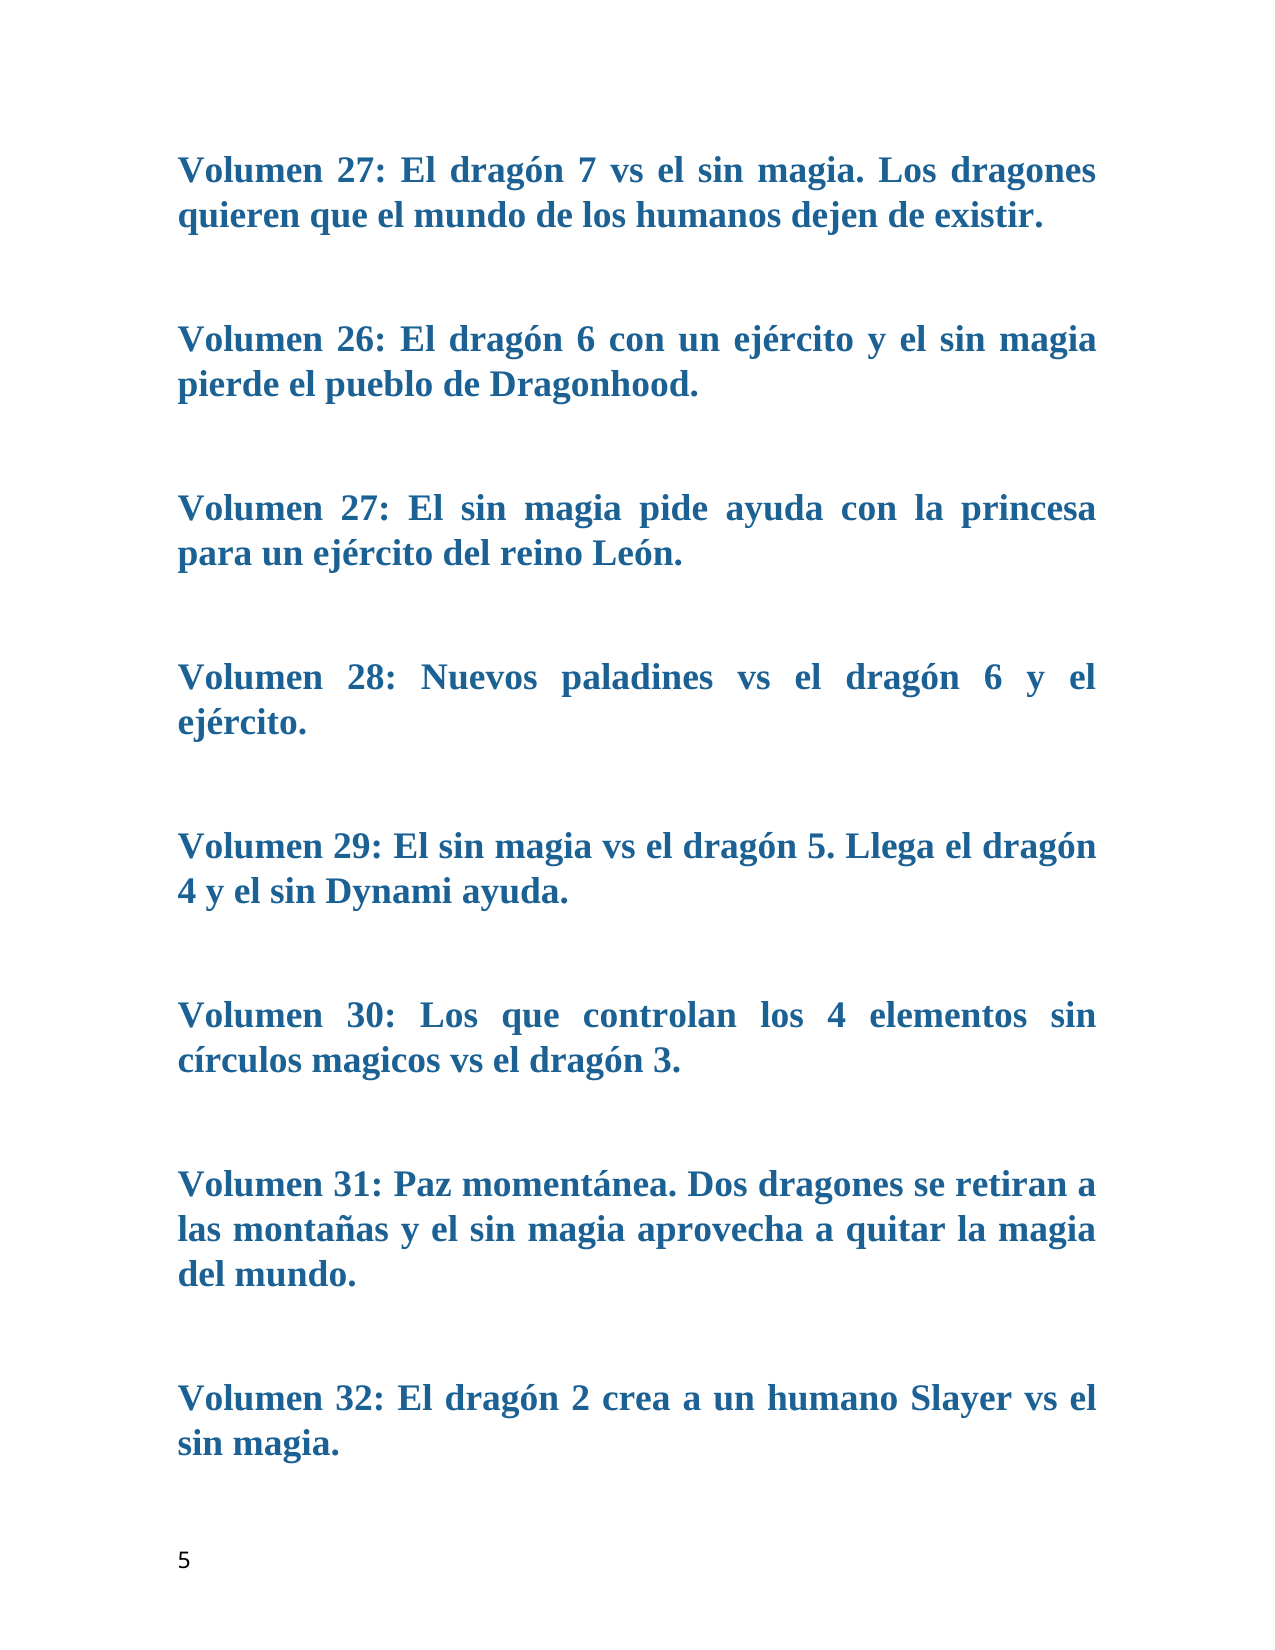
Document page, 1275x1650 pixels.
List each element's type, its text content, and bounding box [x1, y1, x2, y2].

text Volumen 32: El dragón 2 crea a un humano Slayer vs el sin magia. [177, 1376, 1098, 1464]
text Volumen 28: Nuevos paladines vs el dragón 6 y el ejército. [177, 654, 1098, 743]
text Volumen 26: El dragón 6 con un ejército y el sin magia pierde el pueblo de Dragonhood. [177, 317, 1098, 405]
text Volumen 31: Paz momentánea. Dos dragones se retiran a las montañas y el sin magia aprovecha a quitar la magia del mundo. [177, 1161, 1098, 1295]
text Volumen 27: El sin magia pide ayuda con la princesa para un ejército del reino León. [177, 486, 1098, 574]
text Volumen 27: El dragón 7 vs el sin magia. Los dragones quieren que el mundo de los humanos dejen de existir. [177, 148, 1098, 236]
text Volumen 29: El sin magia vs el dragón 5. Llega el dragón 4 y el sin Dynami ayuda. [177, 823, 1098, 912]
text Volumen 30: Los que controlan los 4 elementos sin círculos magicos vs el dragón 3. [177, 992, 1098, 1081]
